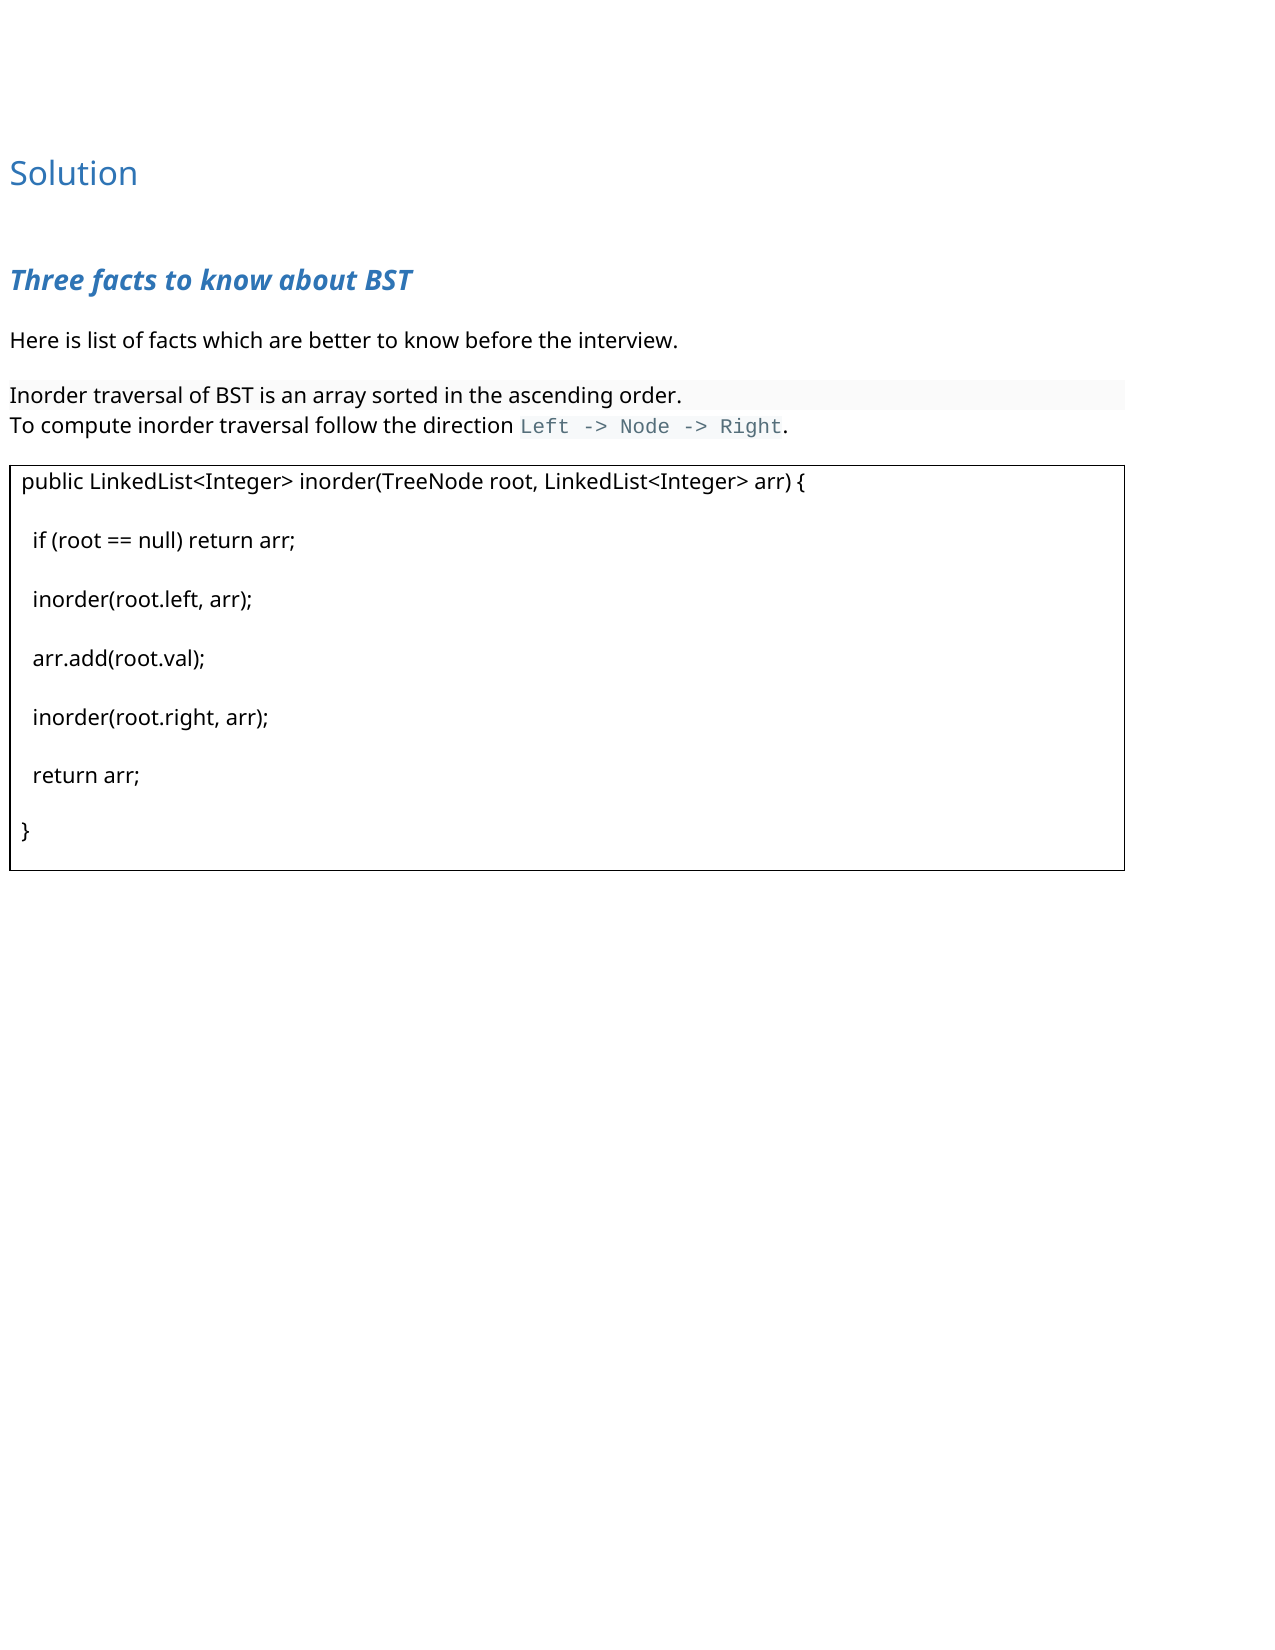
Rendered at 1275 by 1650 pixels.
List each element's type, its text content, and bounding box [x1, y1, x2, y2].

text Here is list of facts which are better to know before the interview. [9, 325, 1125, 355]
subtitle Solution [9, 150, 1125, 195]
table_header public LinkedList<Integer> inorder(TreeNode root, LinkedList<Integer> arr) { if (root == null) return arr; inorder(root.left, arr); arr.add(root.val); inorder(root.right, arr); return arr; } [11, 466, 1124, 870]
text Inorder traversal of BST is an array sorted in the ascending order. [9, 380, 1125, 410]
subtitle Three facts to know about BST [9, 260, 1125, 299]
text To compute inorder traversal follow the direction Left -> Node -> Right. [9, 410, 1125, 439]
